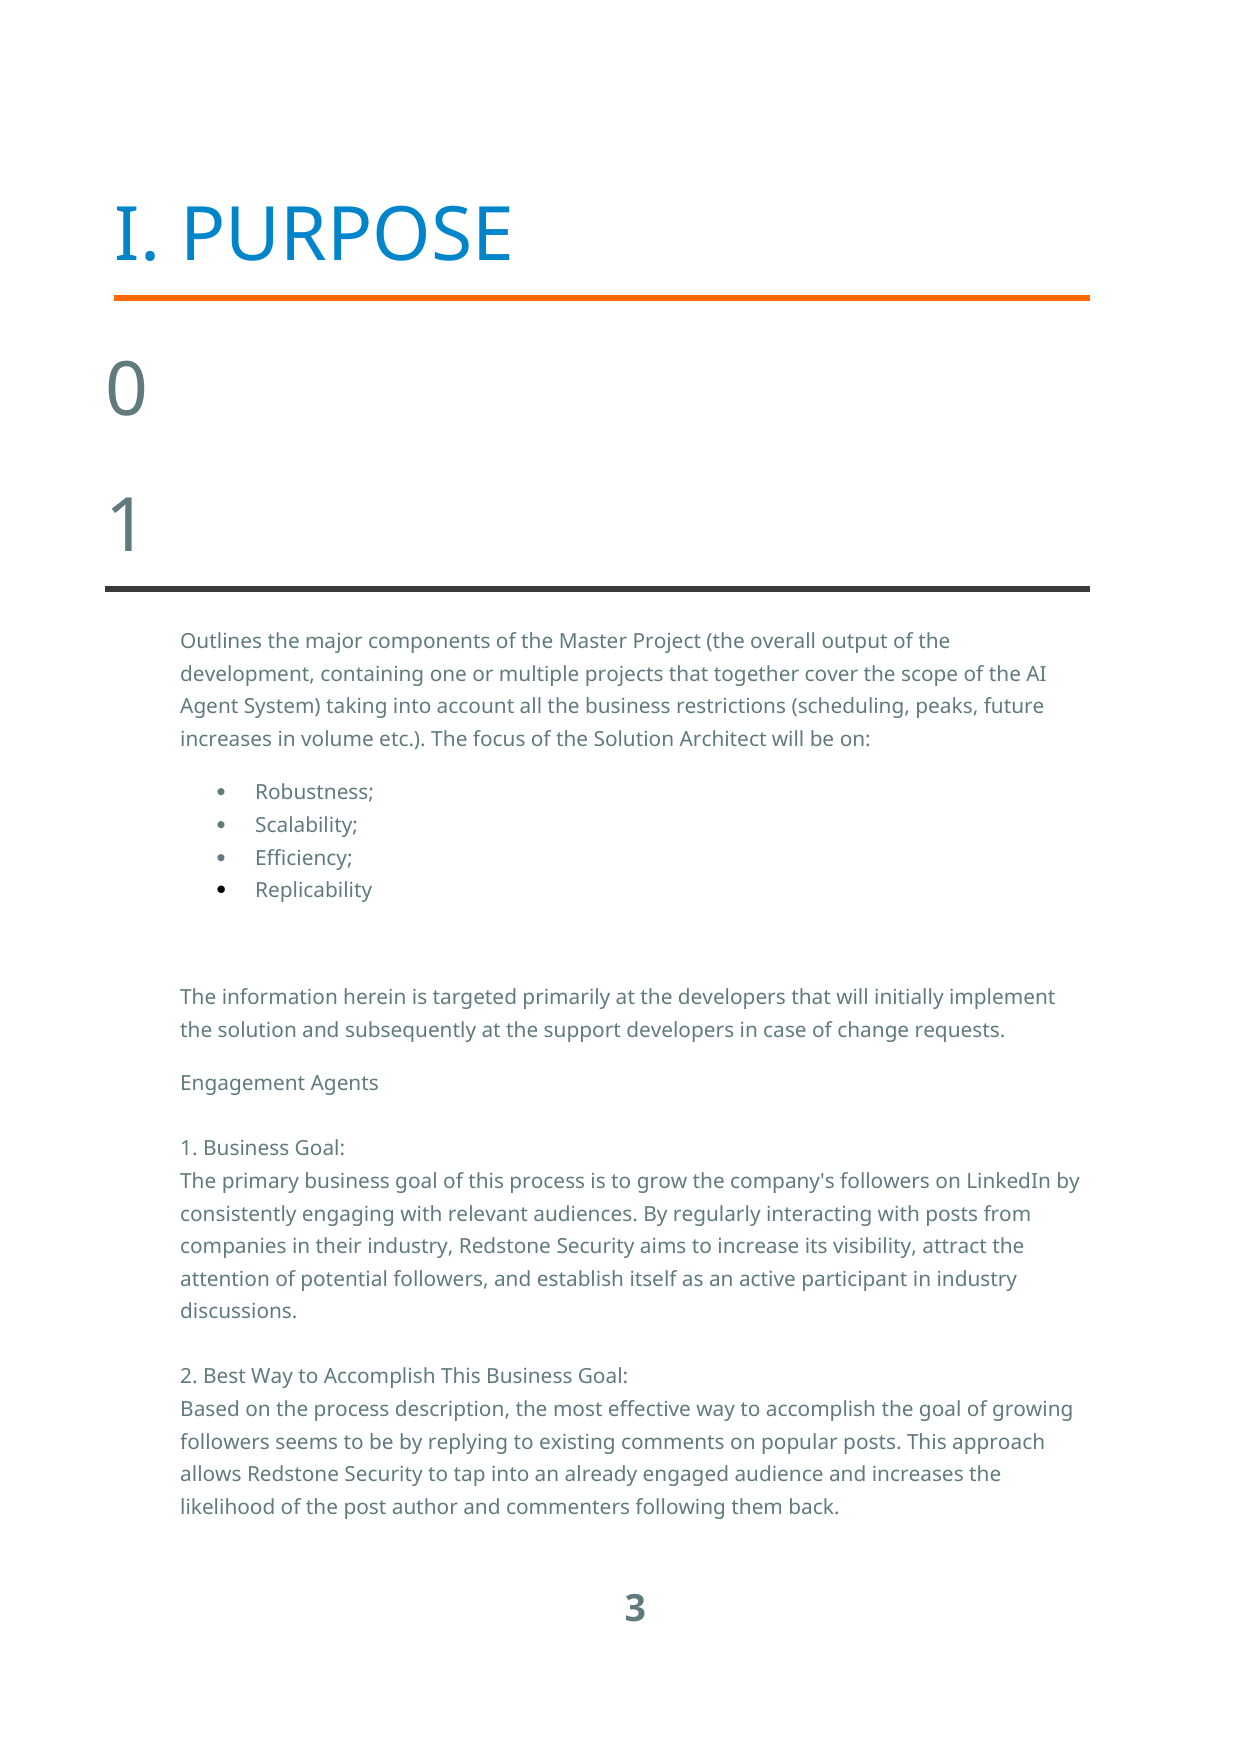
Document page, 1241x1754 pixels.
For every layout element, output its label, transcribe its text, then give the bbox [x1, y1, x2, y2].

list Robustness; [217, 777, 1090, 806]
list Replicability [217, 875, 1090, 904]
text Outlines the major components of the Master Project (the overall output of the development, containing one or multiple projects that together cover the scope of the AI Agent System) taking into account all the business restrictions (scheduling, peaks, future increases in volume etc.). The focus of the Solution Architect will be on: [180, 626, 1090, 752]
text The information herein is targeted primarily at the developers that will initially implement the solution and subsequently at the support developers in case of change requests. [180, 982, 1090, 1043]
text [180, 1068, 1090, 1553]
list Scalability; [217, 810, 1090, 838]
list Efficiency; [217, 843, 1090, 871]
subtitle Purpose [114, 180, 1090, 295]
